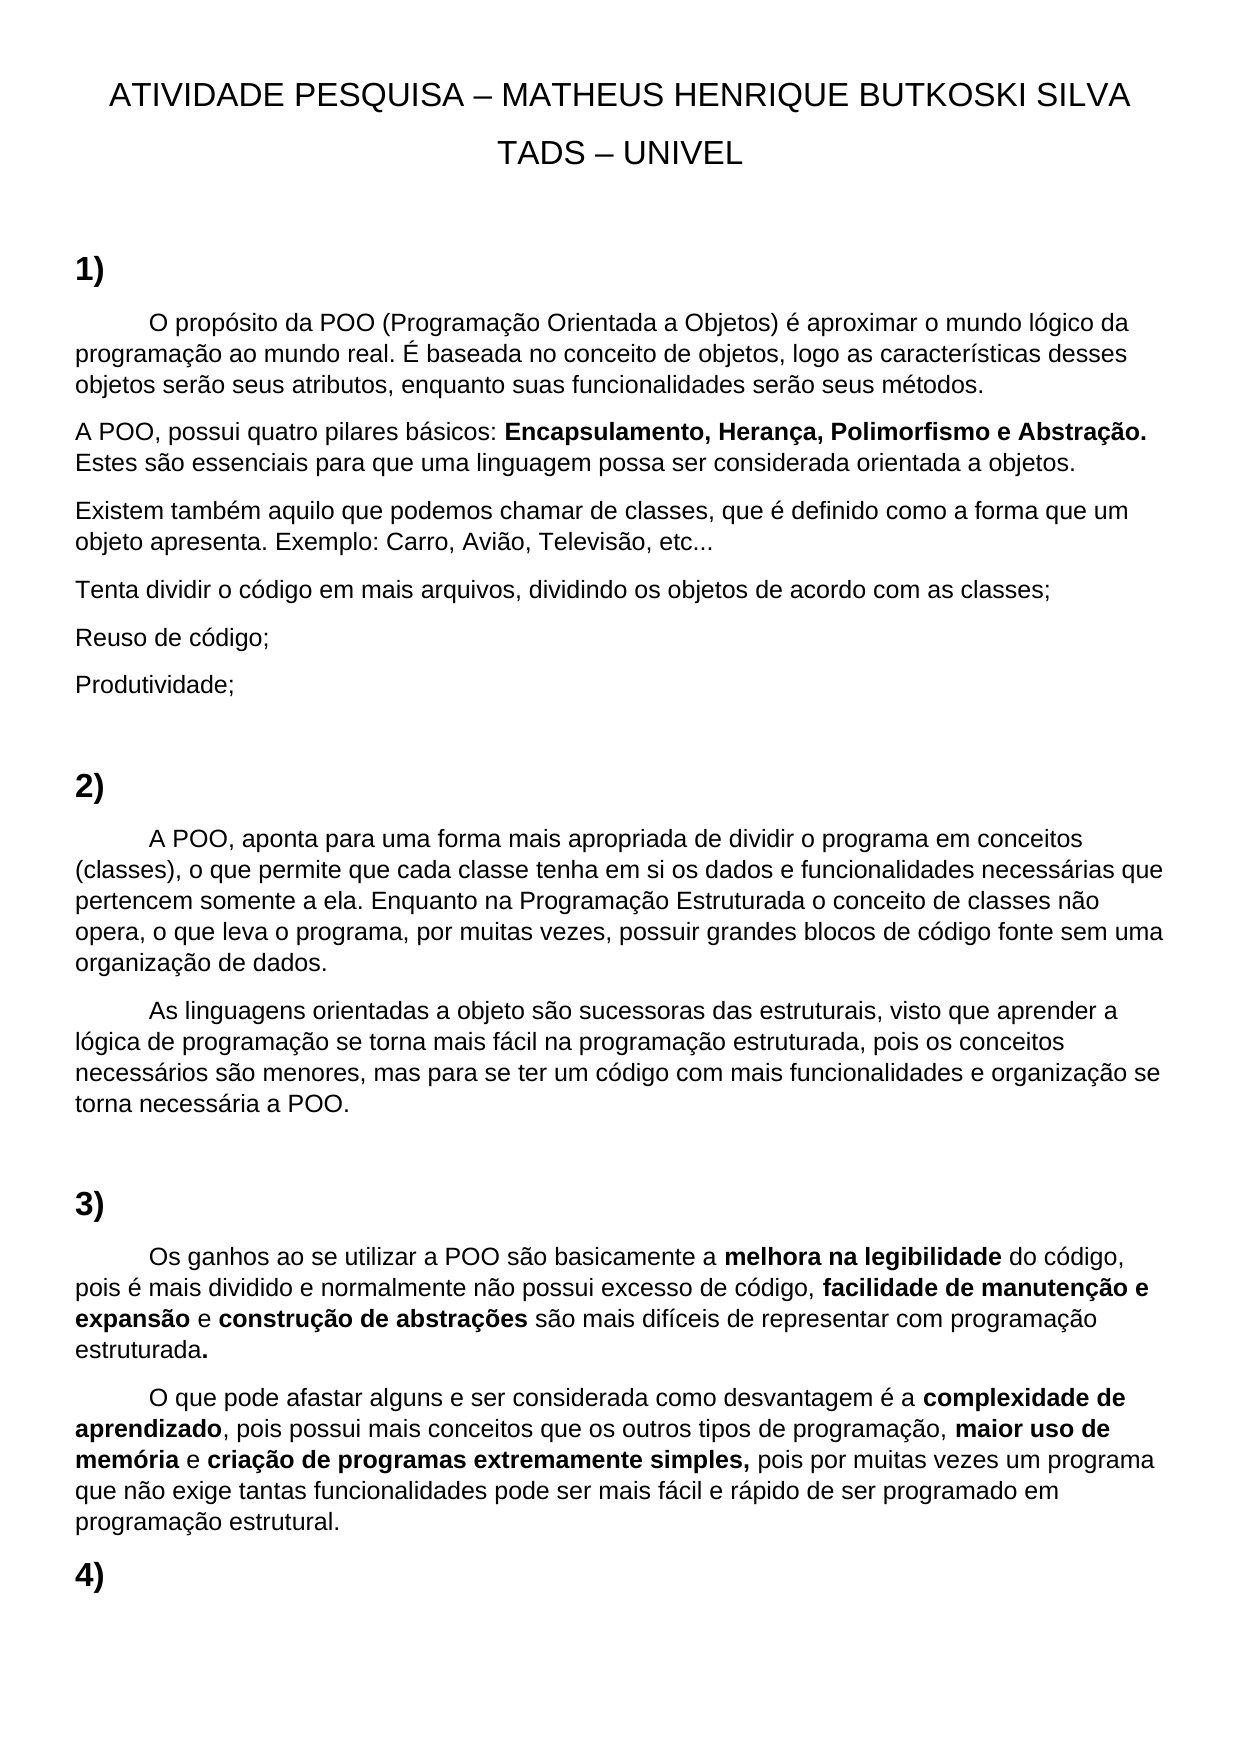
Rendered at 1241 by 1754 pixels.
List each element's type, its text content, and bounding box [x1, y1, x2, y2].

text 3) [75, 1184, 1165, 1223]
text TADS – UNIVEL [75, 133, 1165, 172]
text O que pode afastar alguns e ser considerada como desvantagem é a complexidade de aprendizado, pois possui mais conceitos que os outros tipos de programação, maior uso de memória e criação de programas extremamente simples, pois por muitas vezes um programa que não exige tantas funcionalidades pode ser mais fácil e rápido de ser programado em programação estrutural. [75, 1383, 1165, 1536]
text As linguagens orientadas a objeto são sucessoras das estruturais, visto que aprender a lógica de programação se torna mais fácil na programação estruturada, pois os conceitos necessários são menores, mas para se ter um código com mais funcionalidades e organização se torna necessária a POO. [75, 996, 1165, 1117]
text Tenta dividir o código em mais arquivos, dividindo os objetos de acordo com as classes; [75, 575, 1165, 603]
text 1) [75, 249, 1165, 288]
text Reuso de código; [75, 622, 1165, 651]
text A POO, possui quatro pilares básicos: Encapsulamento, Herança, Polimorfismo e Abstração. Estes são essenciais para que uma linguagem possa ser considerada orientada a objetos. [75, 417, 1165, 477]
text ATIVIDADE PESQUISA – MATHEUS HENRIQUE BUTKOSKI SILVA [75, 75, 1165, 113]
text A POO, aponta para uma forma mais apropriada de dividir o programa em conceitos (classes), o que permite que cada classe tenha em si os dados e funcionalidades necessárias que pertencem somente a ela. Enquanto na Programação Estruturada o conceito de classes não opera, o que leva o programa, por muitas vezes, possuir grandes blocos de código fonte sem uma organização de dados. [75, 824, 1165, 977]
text 2) [75, 766, 1165, 804]
text O propósito da POO (Programação Orientada a Objetos) é aproximar o mundo lógico da programação ao mundo real. É baseada no conceito de objetos, logo as características desses objetos serão seus atributos, enquanto suas funcionalidades serão seus métodos. [75, 307, 1165, 398]
text Existem também aquilo que podemos chamar de classes, que é definido como a forma que um objeto apresenta. Exemplo: Carro, Avião, Televisão, etc... [75, 496, 1165, 556]
text 4) [75, 1555, 1165, 1593]
text Os ganhos ao se utilizar a POO são basicamente a melhora na legibilidade do código, pois é mais dividido e normalmente não possui excesso de código, facilidade de manutenção e expansão e construção de abstrações são mais difíceis de representar com programação estruturada. [75, 1242, 1165, 1364]
text Produtividade; [75, 670, 1165, 699]
